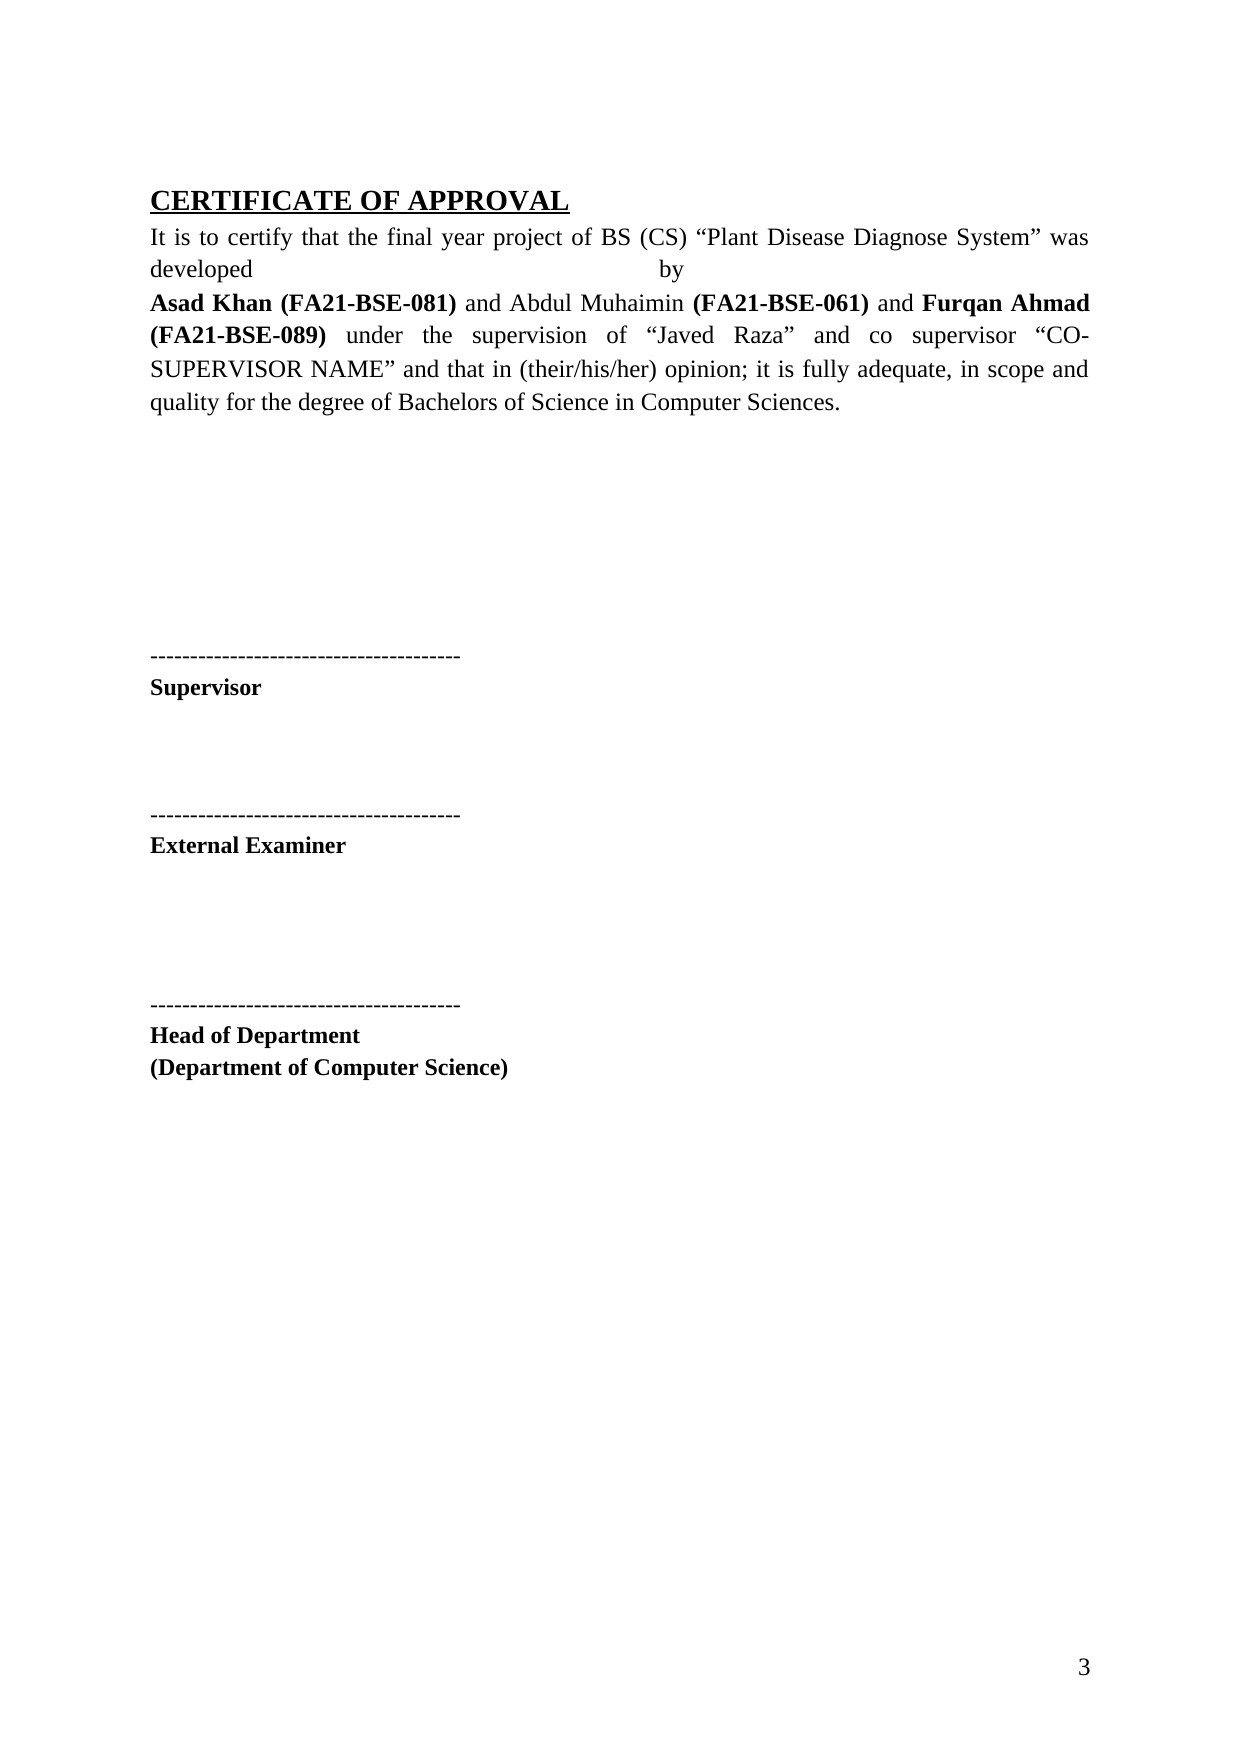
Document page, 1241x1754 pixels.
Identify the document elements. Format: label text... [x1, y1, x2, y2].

text --------------------------------------- [150, 800, 1090, 827]
text --------------------------------------- [150, 641, 1090, 669]
text External Examiner [150, 831, 1090, 859]
text CERTIFICATE OF APPROVAL [150, 183, 1090, 217]
text --------------------------------------- [150, 990, 1090, 1017]
text It is to certify that the final year project of BS (CS) “Plant Disease Diagnose System” was developed by Asad Khan (FA21-BSE-081) and Abdul Muhaimin (FA21-BSE-061) and Furqan Ahmad (FA21-BSE-089) under the supervision of “Javed Raza” and co supervisor “CO-SUPERVISOR NAME” and that in (their/his/her) opinion; it is fully adequate, in scope and quality for the degree of Bachelors of Science in Computer Sciences. [150, 222, 1090, 415]
text (Department of Computer Science) [150, 1053, 1090, 1081]
text Supervisor [150, 673, 1090, 701]
text Head of Department [150, 1021, 1090, 1049]
